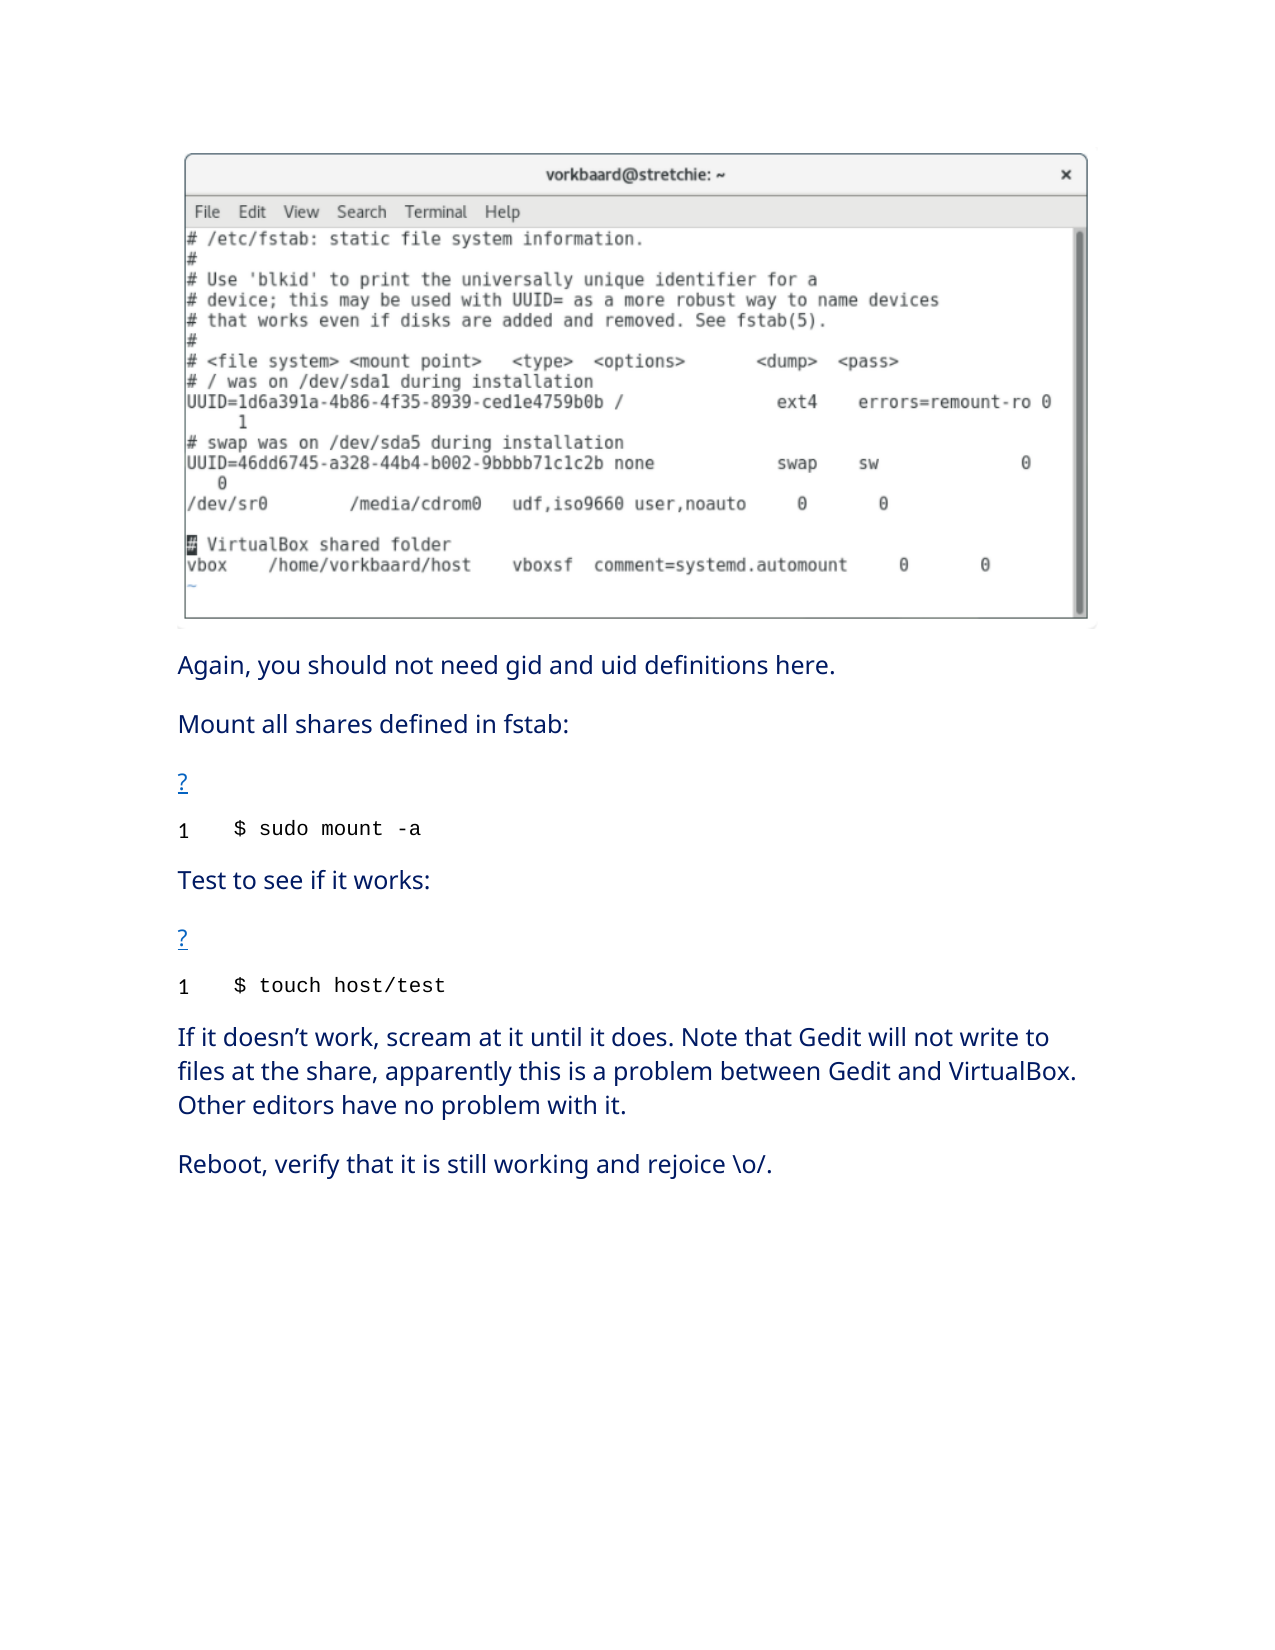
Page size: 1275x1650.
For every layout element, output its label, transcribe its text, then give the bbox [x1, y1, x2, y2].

table_header $ touch host/test [234, 973, 1275, 1019]
text Again, you should not need gid and uid definitions here. [177, 648, 1098, 682]
text ? [177, 766, 1098, 797]
text If it doesn’t work, scream at it until it does. Note that Gedit will not write to files at the share, apparently this is a problem between Gedit and VirtualBox. Other editors have no problem with it. [177, 1019, 1098, 1121]
text Mount all shares defined in fstab: [177, 707, 1098, 741]
picture [177, 147, 1098, 629]
text ? [177, 922, 1098, 953]
text Test to see if it works: [177, 863, 1098, 897]
text Reboot, verify that it is still working and rejoice \o/. [177, 1146, 1098, 1181]
table_header 1 [177, 973, 233, 1019]
table_header $ sudo mount -a [234, 816, 1275, 863]
table_header 1 [177, 816, 233, 863]
